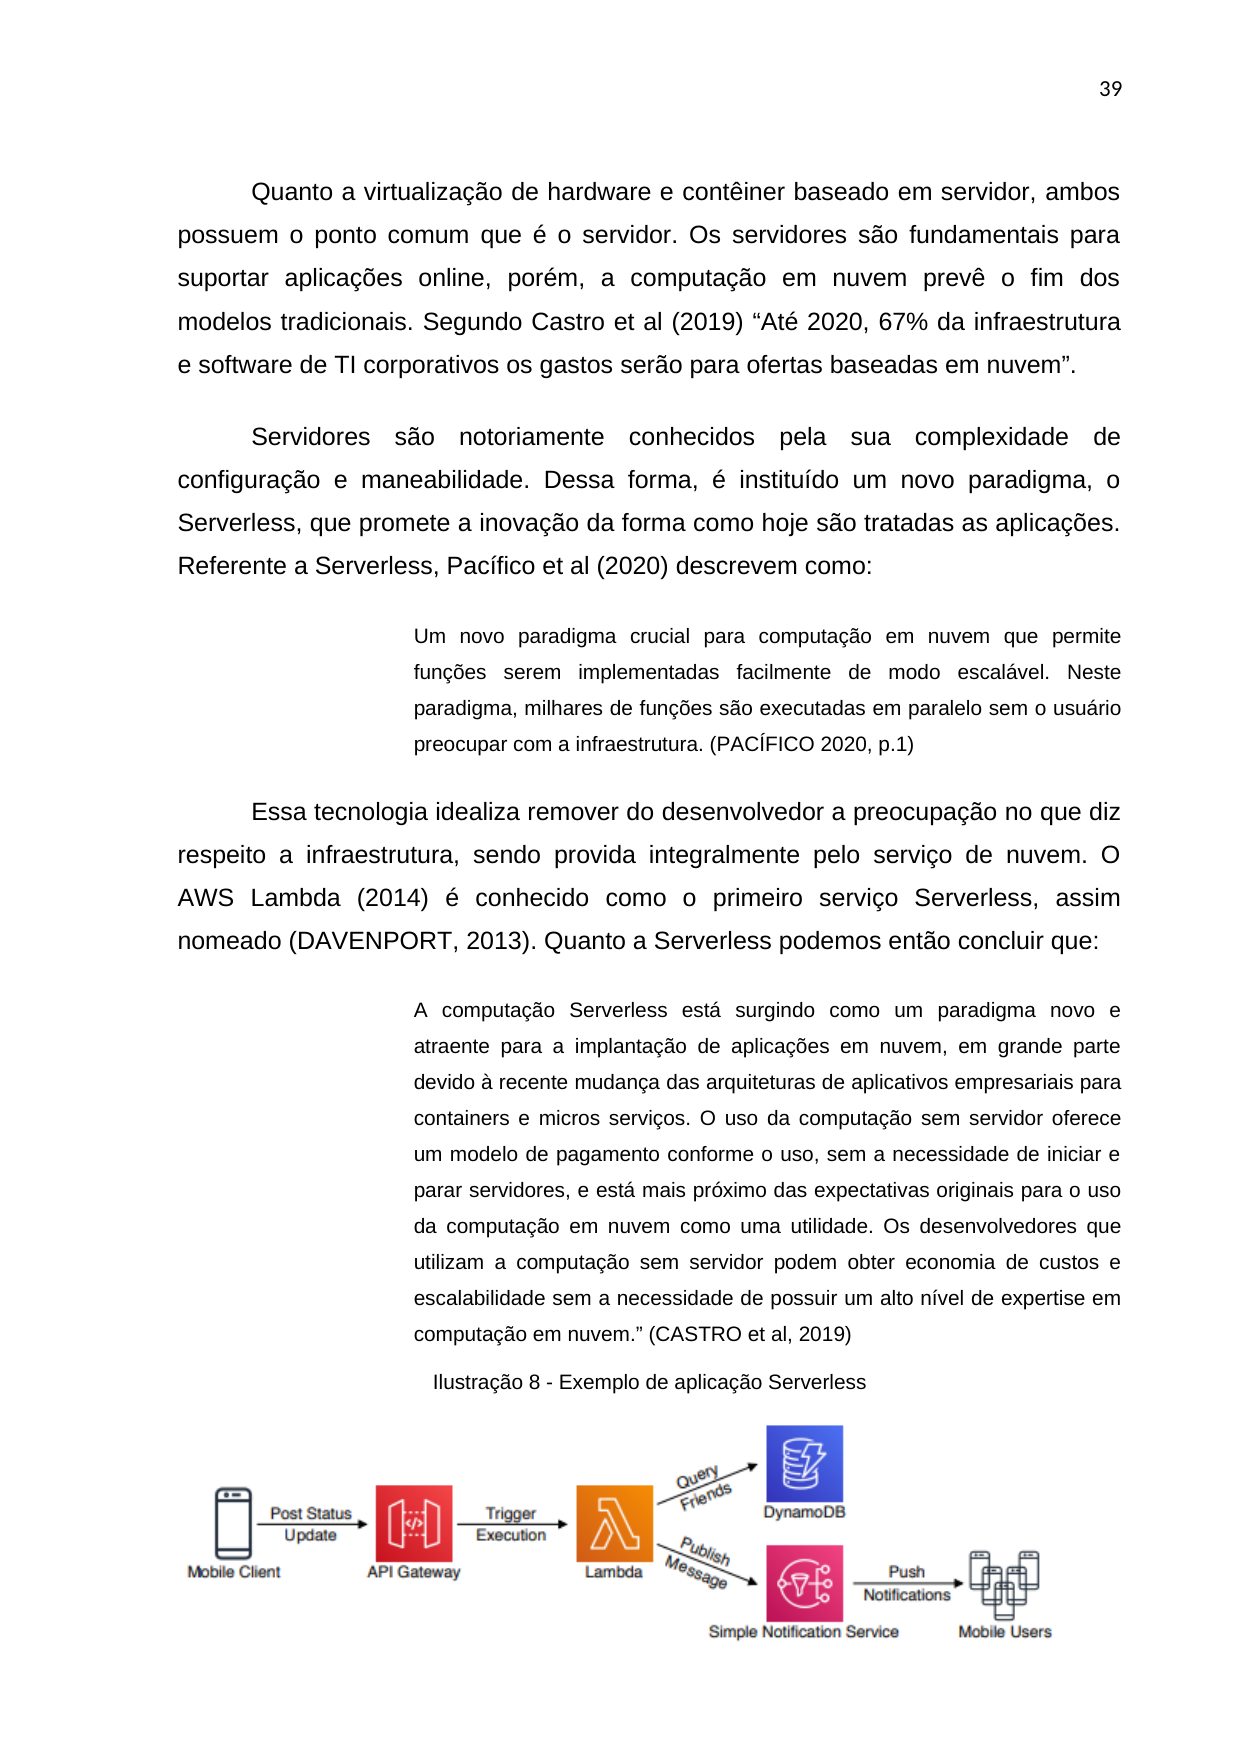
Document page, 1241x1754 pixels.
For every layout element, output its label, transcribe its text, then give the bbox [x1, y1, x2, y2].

text A computação Serverless está surgindo como um paradigma novo e atraente para a implantação de aplicações em nuvem, em grande parte devido à recente mudança das arquiteturas de aplicativos empresariais para containers e micros serviços. O uso da computação sem servidor oferece um modelo de pagamento conforme o uso, sem a necessidade de iniciar e parar servidores, e está mais próximo das expectativas originais para o uso da computação em nuvem como uma utilidade. Os desenvolvedores que utilizam a computação sem servidor podem obter economia de custos e escalabilidade sem a necessidade de possuir um alto nível de expertise em computação em nuvem.” (CASTRO et al, 2019) [413, 998, 1122, 1346]
picture [177, 1375, 1063, 1656]
text Um novo paradigma crucial para computação em nuvem que permite funções serem implementadas facilmente de modo escalável. Neste paradigma, milhares de funções são executadas em paralelo sem o usuário preocupar com a infraestrutura. (PACÍFICO 2020, p.1) [413, 624, 1122, 755]
text Essa tecnologia idealiza remover do desenvolvedor a preocupação no que diz respeito a infraestrutura, sendo provida integralmente pelo serviço de nuvem. O AWS Lambda (2014) é conhecido como o primeiro serviço Serverless, assim nomeado (DAVENPORT, 2013). Quanto a Serverless podemos então concluir que: [177, 797, 1122, 955]
text Servidores são notoriamente conhecidos pela sua complexidade de configuração e maneabilidade. Dessa forma, é instituído um novo paradigma, o Serverless, que promete a inovação da forma como hoje são tratadas as aplicações. Referente a Serverless, Pacífico et al (2020) descrevem como: [177, 422, 1122, 580]
text Quanto a virtualização de hardware e contêiner baseado em servidor, ambos possuem o ponto comum que é o servidor. Os servidores são fundamentais para suportar aplicações online, porém, a computação em nuvem prevê o fim dos modelos tradicionais. Segundo Castro et al (2019) “Até 2020, 67% da infraestrutura e software de TI corporativos os gastos serão para ofertas baseadas em nuvem”. [177, 177, 1122, 378]
